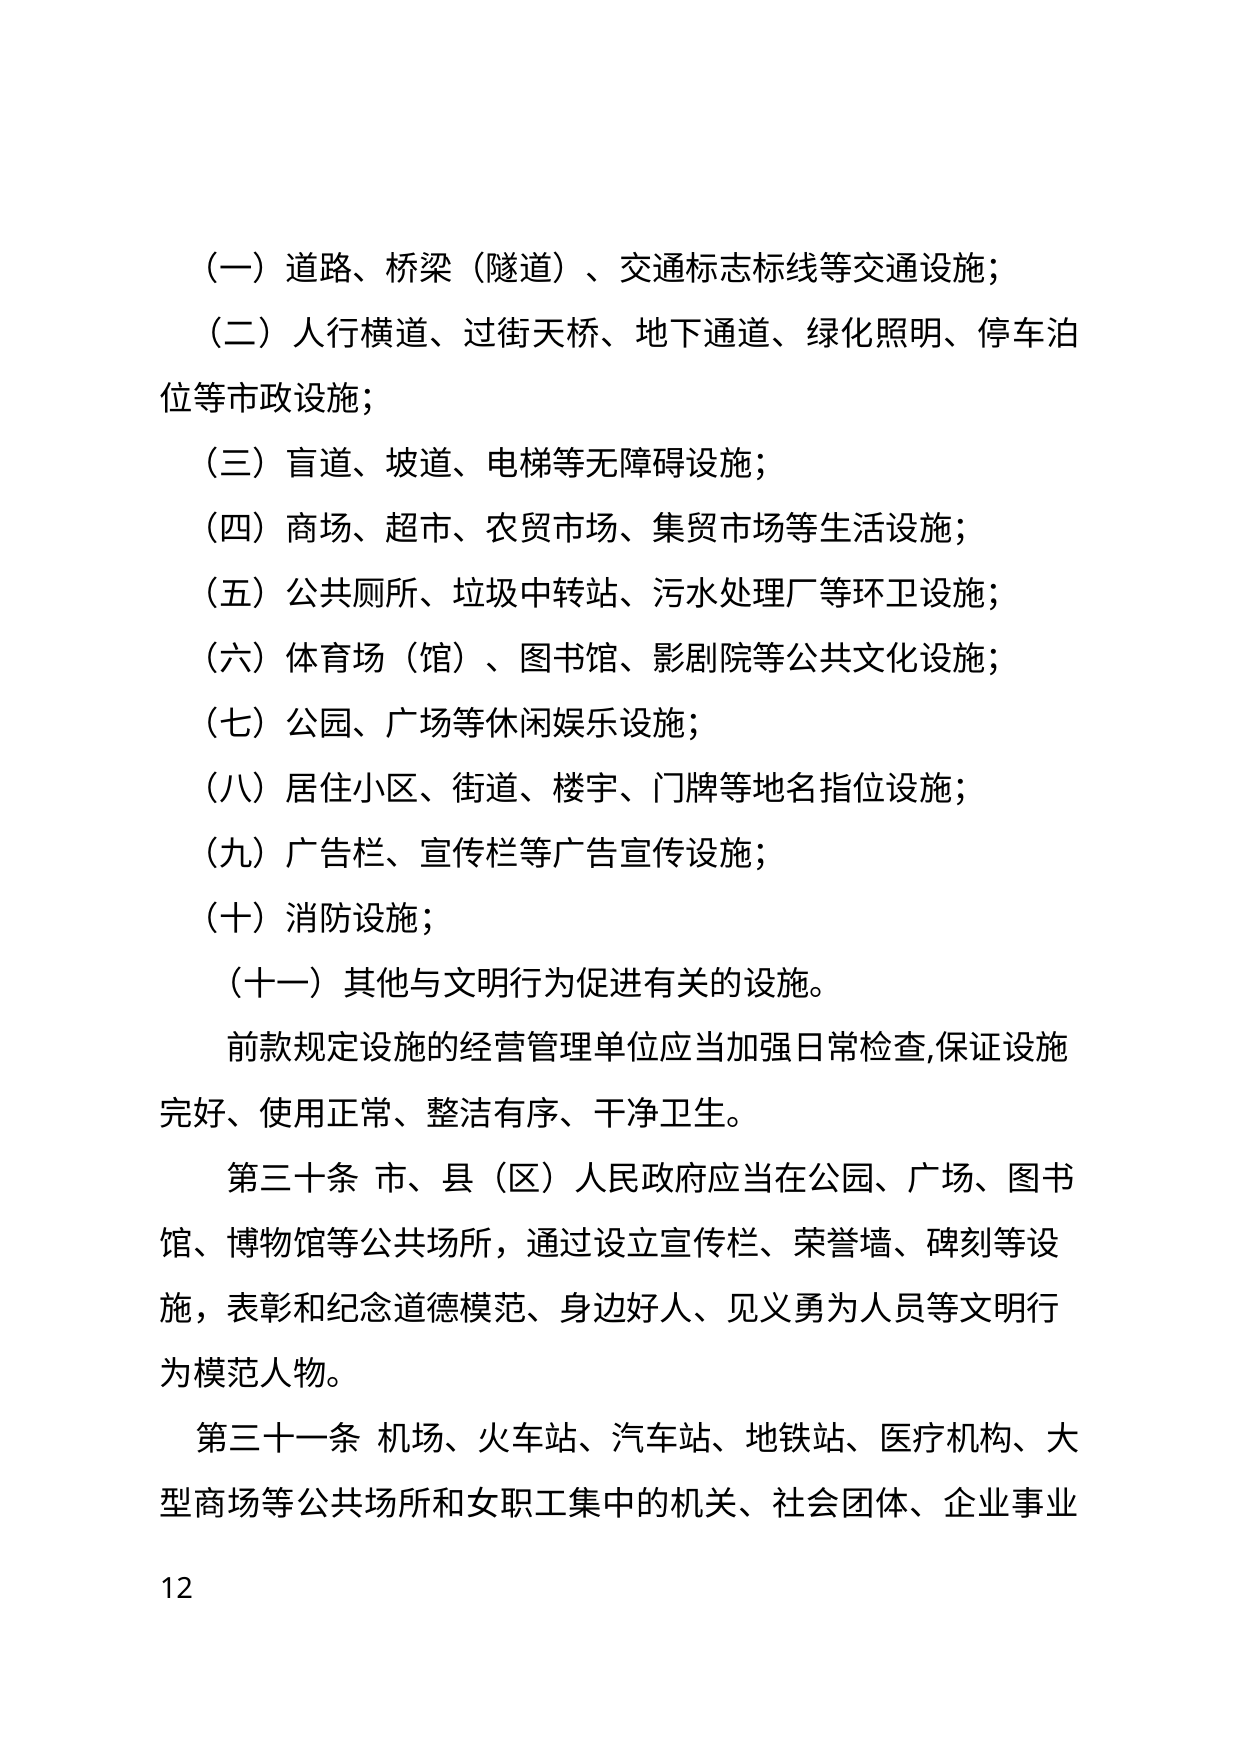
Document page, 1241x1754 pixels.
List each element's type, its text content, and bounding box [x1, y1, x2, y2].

text 前款规定设施的经营管理单位应当加强日常检查,保证设施完好、使用正常、整洁有序、干净卫生。 [159, 1013, 1081, 1143]
text （二）人行横道、过街天桥、地下通道、绿化照明、停车泊位等市政设施； [159, 298, 1081, 428]
text （四）商场、超市、农贸市场、集贸市场等生活设施； [159, 493, 1081, 558]
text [159, 1403, 1081, 1533]
text （一）道路、桥梁（隧道）、交通标志标线等交通设施； [159, 233, 1081, 298]
text （八）居住小区、街道、楼宇、门牌等地名指位设施； [159, 753, 1081, 818]
text （三）盲道、坡道、电梯等无障碍设施； [159, 428, 1081, 493]
text 第三十条 市、县（区）人民政府应当在公园、广场、图书馆、博物馆等公共场所，通过设立宣传栏、荣誉墙、碑刻等设施，表彰和纪念道德模范、身边好人、见义勇为人员等文明行为模范人物。 [159, 1143, 1081, 1403]
text （五）公共厕所、垃圾中转站、污水处理厂等环卫设施； [159, 558, 1081, 623]
text （六）体育场（馆）、图书馆、影剧院等公共文化设施； [159, 623, 1081, 688]
text （七）公园、广场等休闲娱乐设施； [159, 688, 1081, 753]
text （十一）其他与文明行为促进有关的设施。 [159, 948, 1081, 1013]
text （九）广告栏、宣传栏等广告宣传设施； [159, 818, 1081, 883]
text （十）消防设施； [159, 883, 1081, 948]
